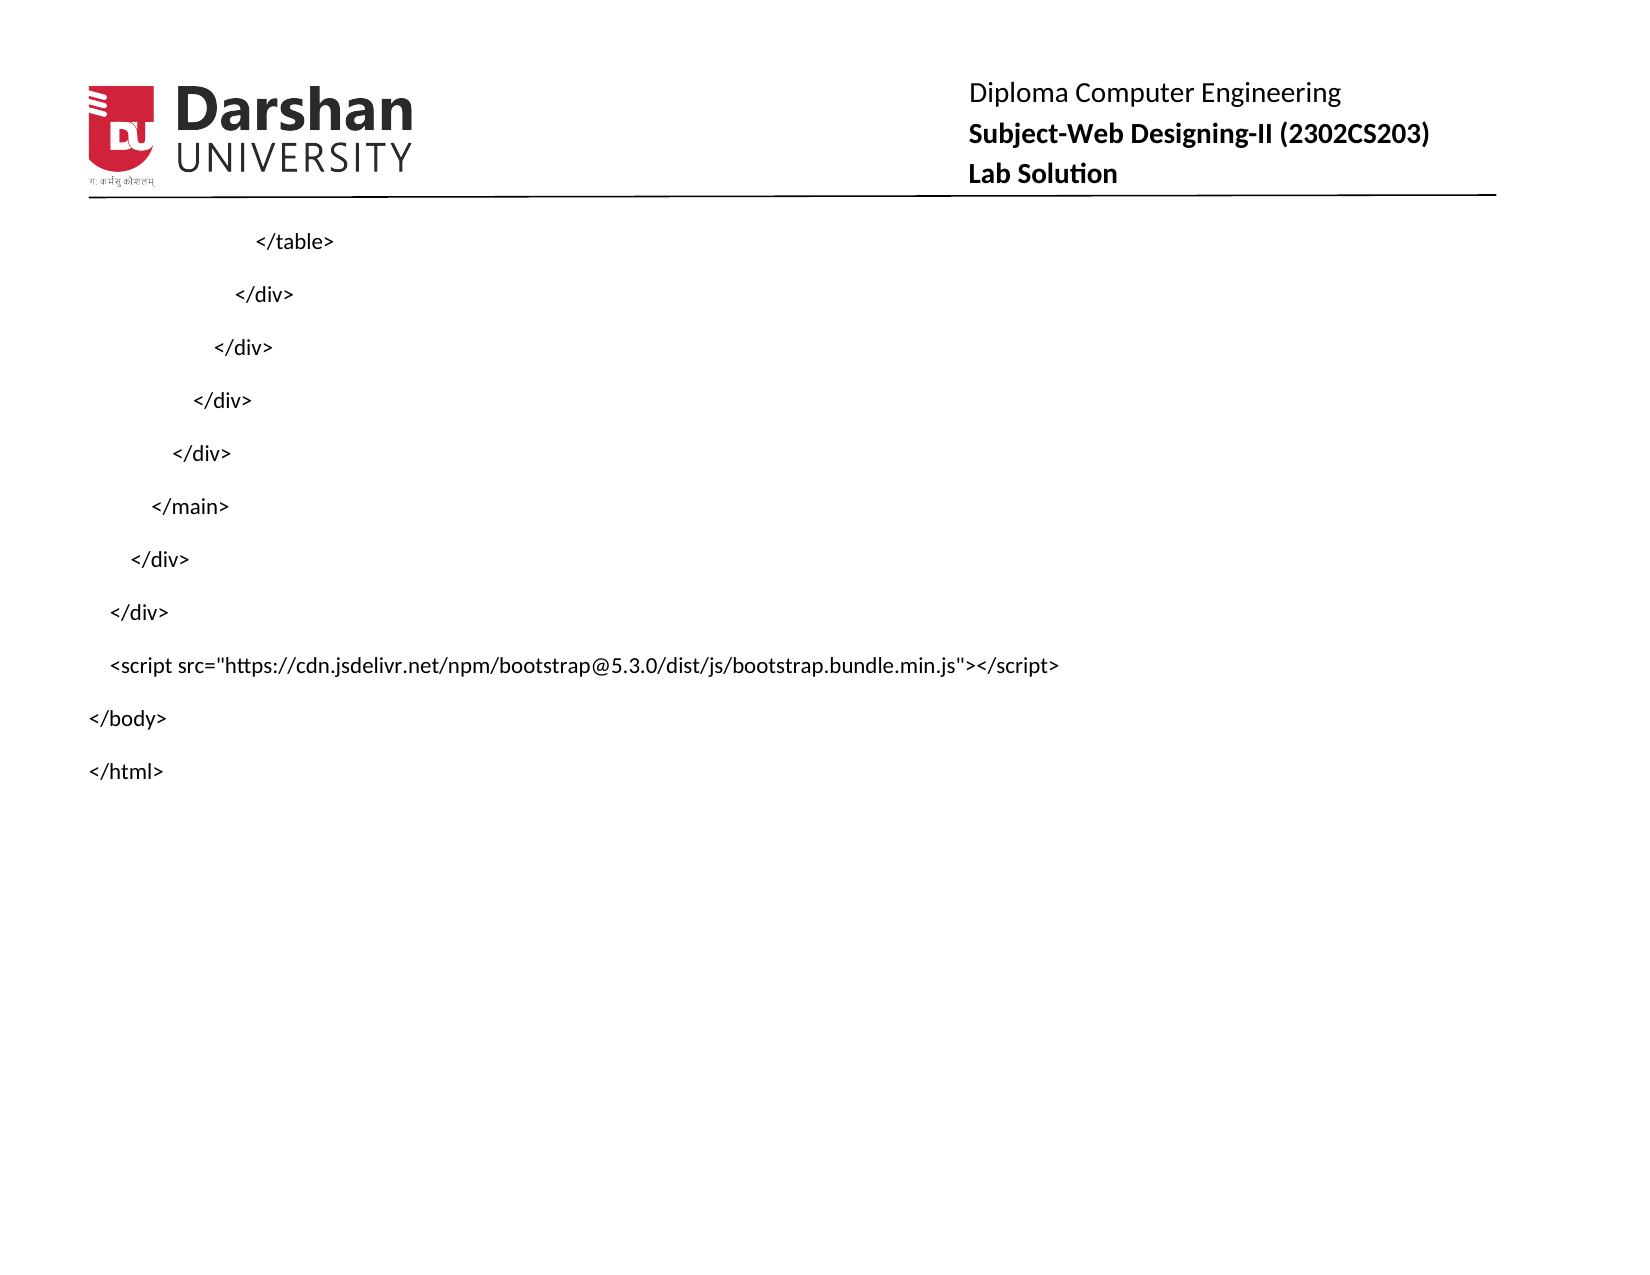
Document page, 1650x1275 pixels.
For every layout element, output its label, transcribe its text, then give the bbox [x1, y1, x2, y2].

picture [88, 86, 412, 187]
text </div> [89, 333, 1565, 361]
text </html> [89, 757, 1565, 785]
text </div> [89, 439, 1565, 467]
text </div> [89, 280, 1565, 308]
text </div> [89, 545, 1565, 573]
text <script src="https://cdn.jsdelivr.net/npm/bootstrap@5.3.0/dist/js/bootstrap.bundle.min.js"></script> [89, 651, 1565, 679]
text </main> [89, 492, 1565, 520]
text </table> [89, 227, 1565, 255]
text </body> [89, 704, 1565, 732]
text </div> [89, 598, 1565, 626]
text </div> [89, 386, 1565, 414]
